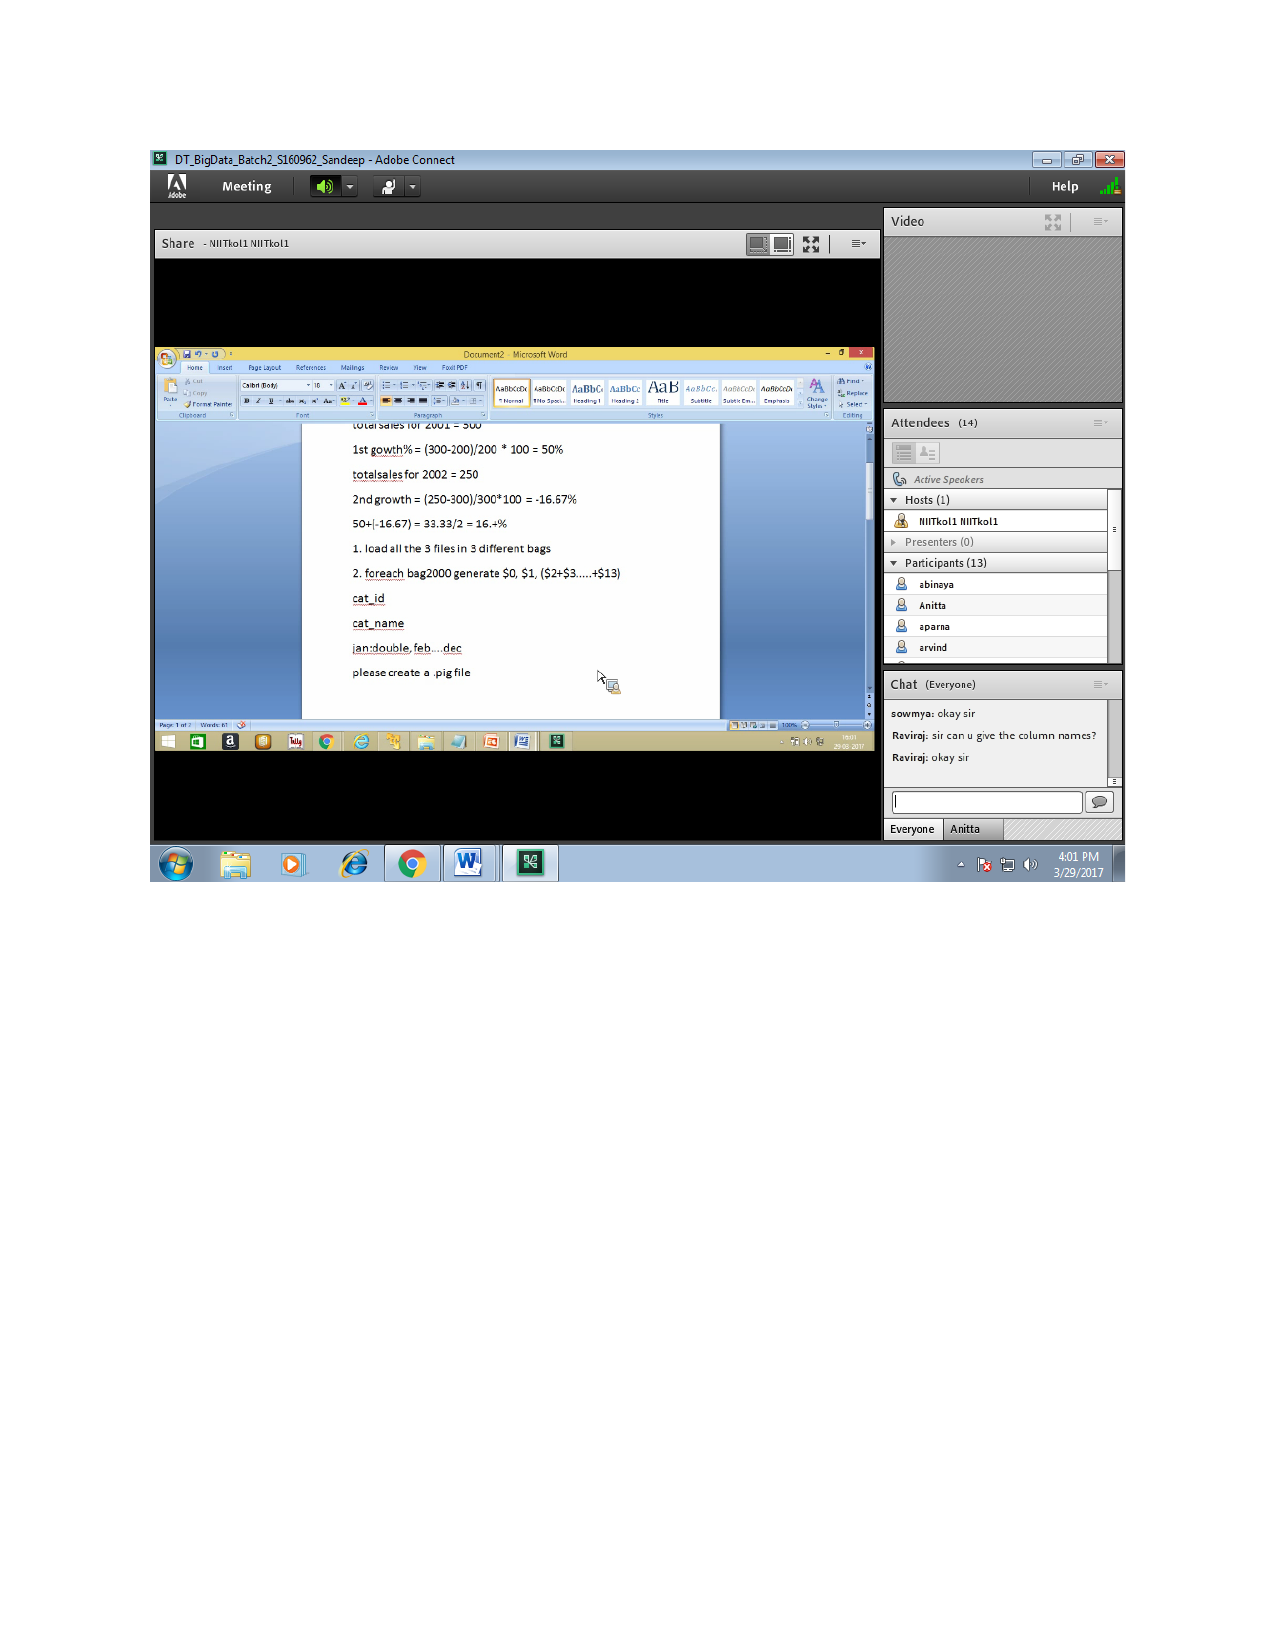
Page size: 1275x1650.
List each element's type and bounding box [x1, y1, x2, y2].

picture [150, 150, 1125, 882]
